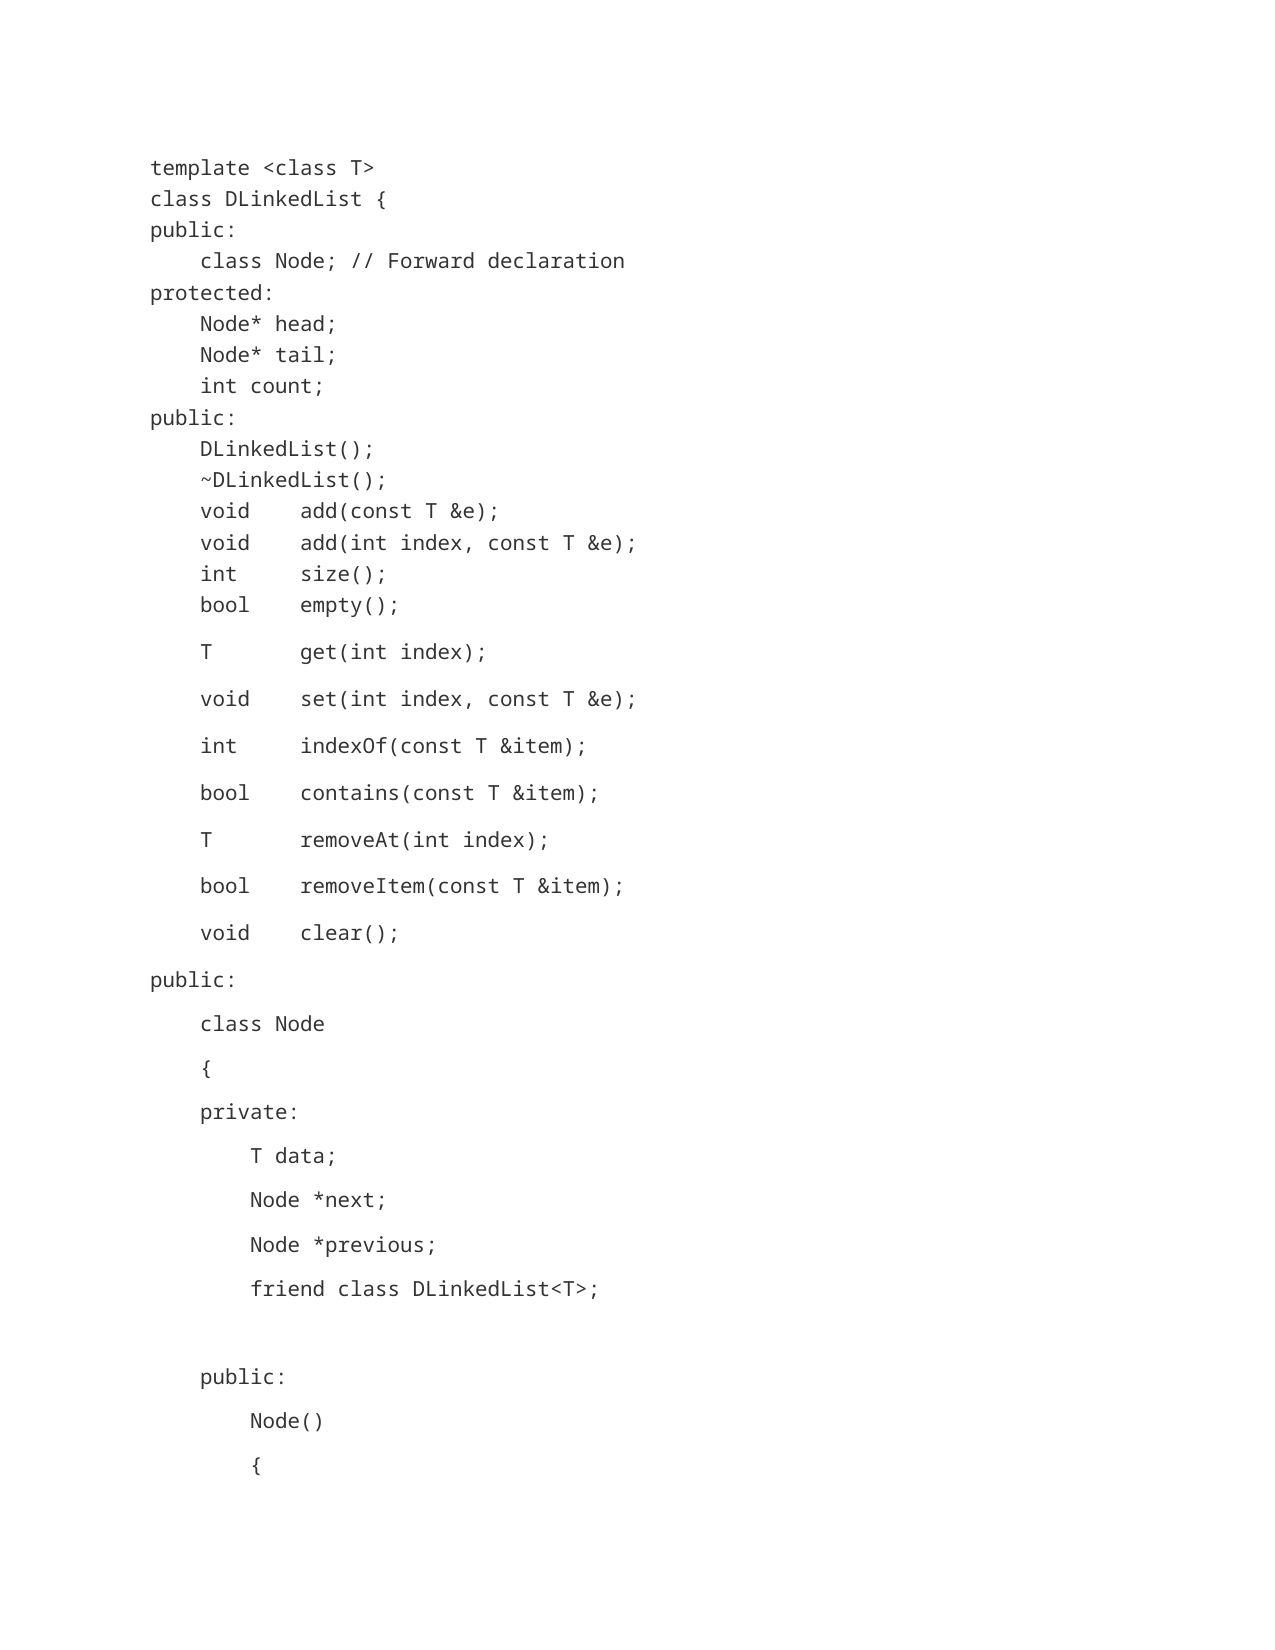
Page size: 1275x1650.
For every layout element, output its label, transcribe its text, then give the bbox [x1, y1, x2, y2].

text public: [150, 962, 1125, 994]
text bool contains(const T &item); [150, 775, 1125, 806]
text template <class T> class DLinkedList { public: class Node; // Forward declaration protected: Node* head; Node* tail; int count; public: DLinkedList(); ~DLinkedList(); void add(const T &e); void add(int index, const T &e); int size(); bool empty(); [150, 150, 1125, 619]
text { [150, 1053, 1125, 1082]
text Node *next; [150, 1186, 1125, 1214]
text class Node [150, 1009, 1125, 1038]
text { [150, 1450, 1125, 1478]
text Node() [150, 1406, 1125, 1434]
text T get(int index); [150, 634, 1125, 666]
text int indexOf(const T &item); [150, 728, 1125, 759]
text private: [150, 1097, 1125, 1126]
text T data; [150, 1142, 1125, 1170]
text T removeAt(int index); [150, 822, 1125, 853]
text Node *previous; [150, 1230, 1125, 1258]
text public: [150, 1362, 1125, 1390]
text bool removeItem(const T &item); [150, 869, 1125, 900]
text void clear(); [150, 916, 1125, 947]
text void set(int index, const T &e); [150, 681, 1125, 712]
text friend class DLinkedList<T>; [150, 1274, 1125, 1302]
